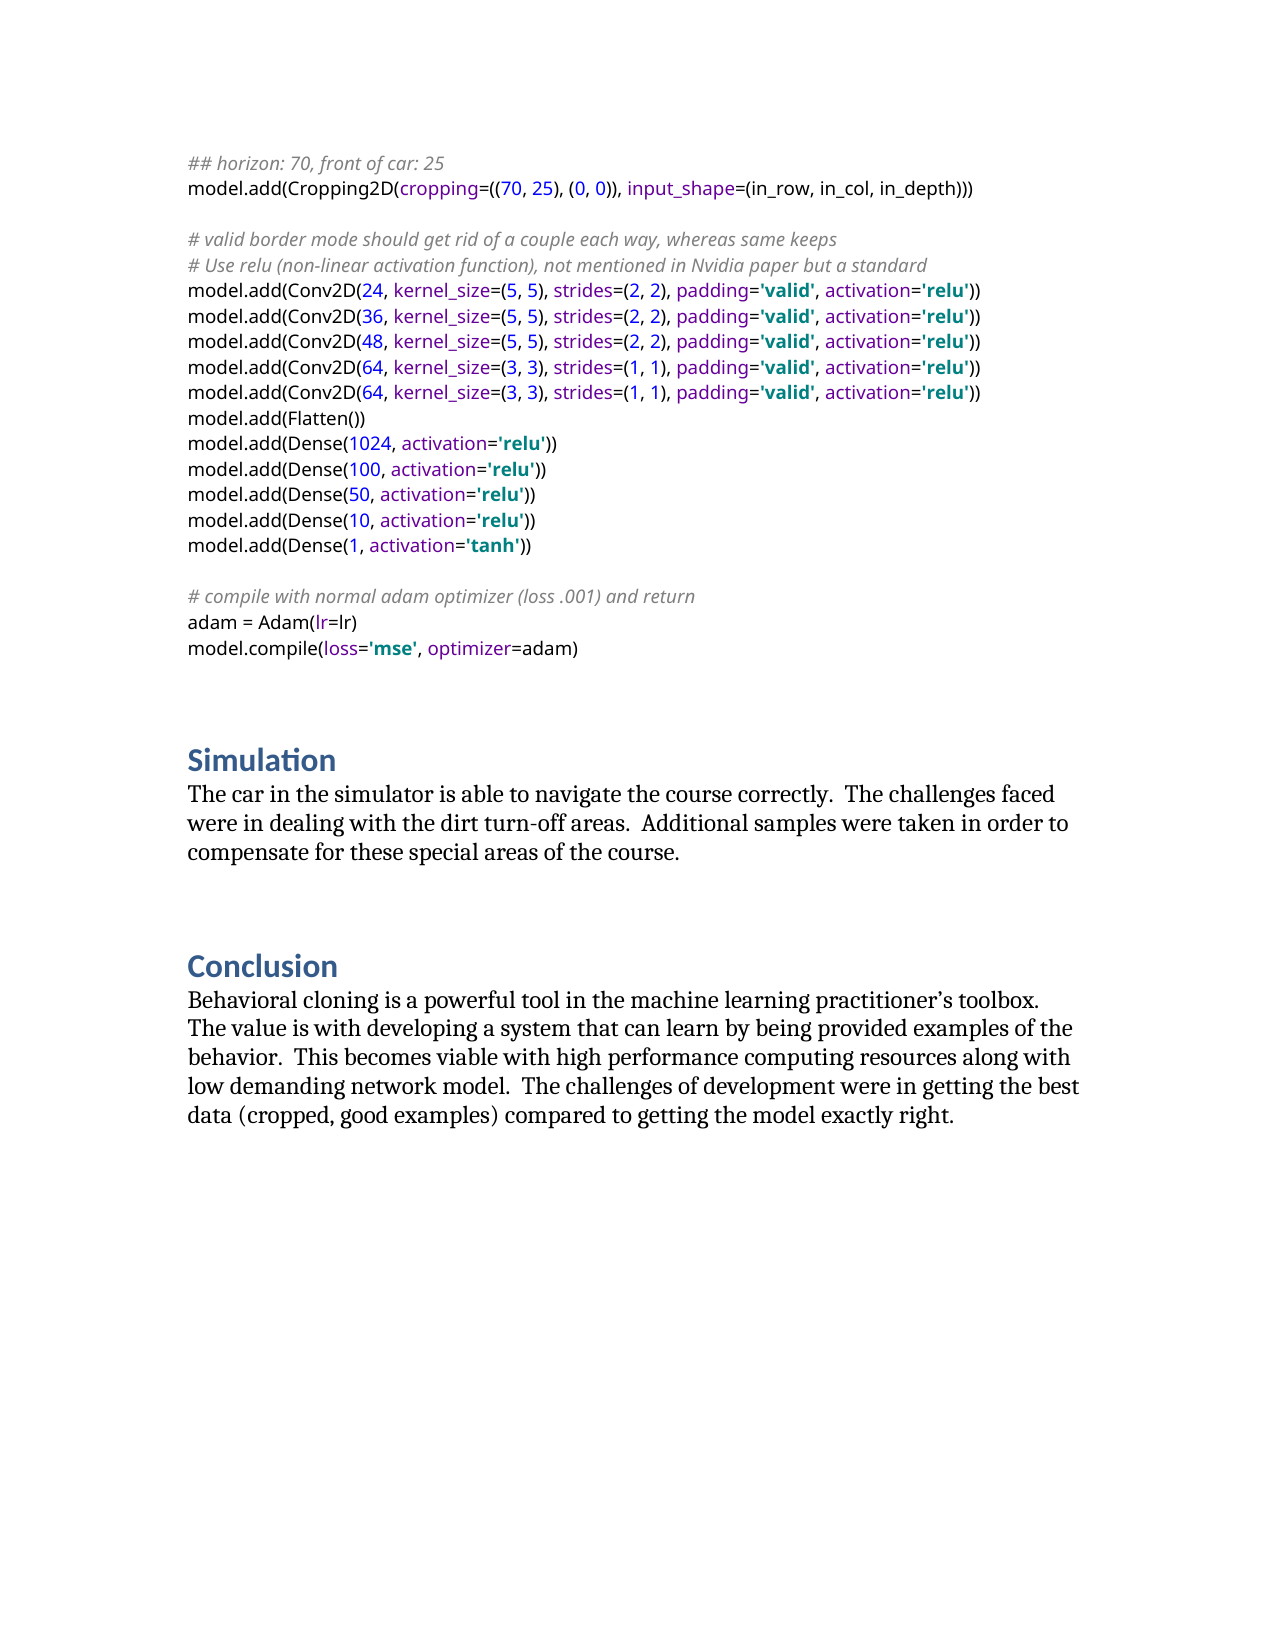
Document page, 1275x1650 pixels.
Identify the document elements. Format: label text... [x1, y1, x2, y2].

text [187, 150, 1087, 660]
text The car in the simulator is able to navigate the course correctly. The challenges faced were in dealing with the dirt turn-off areas. Additional samples were taken in order to compensate for these special areas of the course. [187, 780, 1087, 866]
subtitle Conclusion [187, 945, 1087, 986]
text Behavioral cloning is a powerful tool in the machine learning practitioner’s toolbox. The value is with developing a system that can learn by being provided examples of the behavior. This becomes viable with high performance computing resources along with low demanding network model. The challenges of development were in getting the best data (cropped, good examples) compared to getting the model exactly right. [187, 986, 1087, 1129]
subtitle Simulation [187, 739, 1087, 780]
